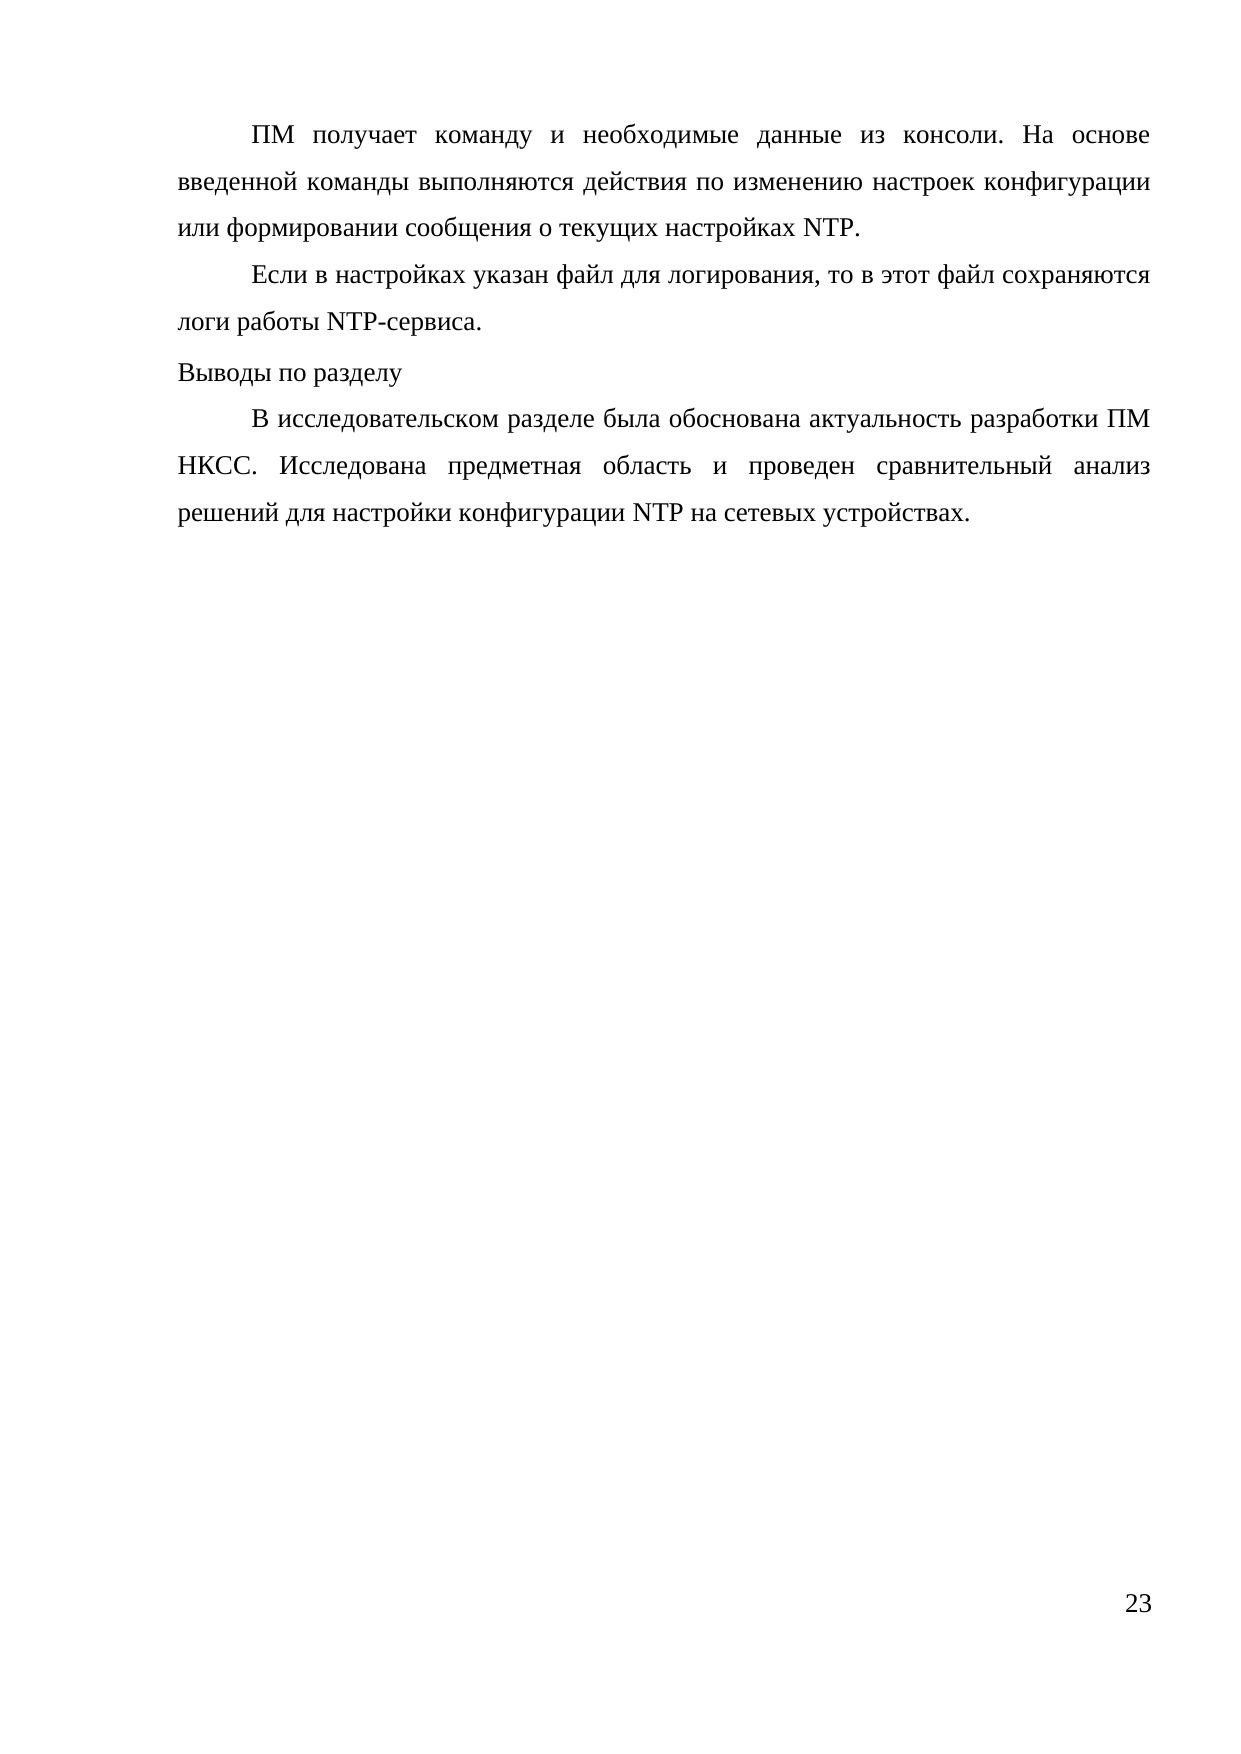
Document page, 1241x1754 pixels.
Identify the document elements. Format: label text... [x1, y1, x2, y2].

text В исследовательском разделе была обоснована актуальность разработки ПМ НКСС. Исследована предметная область и проведен сравнительный анализ решений для настройки конфигурации NTP на сетевых устройствах. [177, 402, 1152, 527]
subtitle Выводы по разделу [177, 356, 1152, 387]
text Если в настройках указан файл для логирования, то в этот файл сохраняются логи работы NTP-сервиса. [177, 258, 1152, 336]
text ПМ получает команду и необходимые данные из консоли. На основе введенной команды выполняются действия по изменению настроек конфигурации или формировании сообщения о текущих настройках NTP. [177, 118, 1152, 243]
